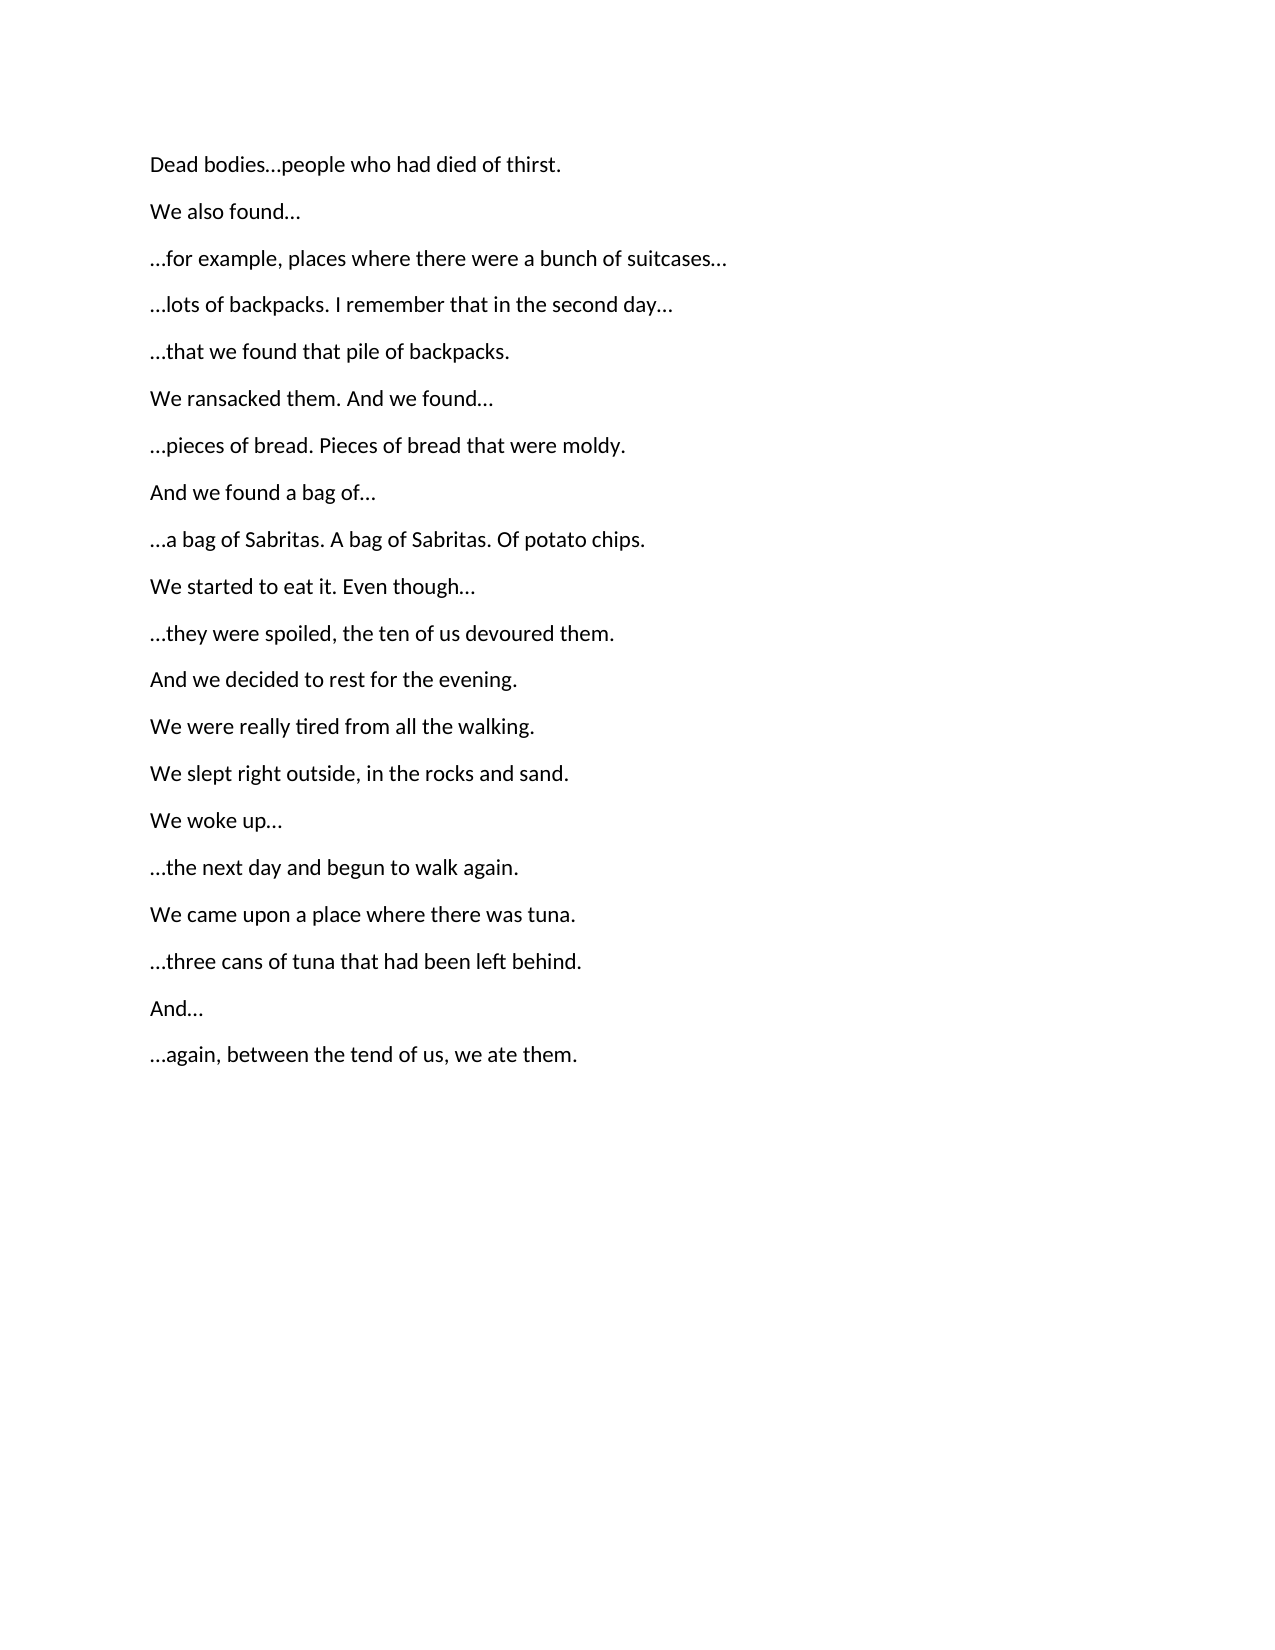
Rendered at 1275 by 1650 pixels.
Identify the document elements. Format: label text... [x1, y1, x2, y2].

text We woke up… [150, 806, 1125, 834]
text …again, between the tend of us, we ate them. [150, 1041, 1125, 1069]
text …that we found that pile of backpacks. [150, 337, 1125, 366]
text …they were spoiled, the ten of us devoured them. [150, 619, 1125, 647]
text We came upon a place where there was tuna. [150, 900, 1125, 928]
text …lots of backpacks. I remember that in the second day… [150, 291, 1125, 319]
text We ransacked them. And we found… [150, 384, 1125, 412]
text …the next day and begun to walk again. [150, 853, 1125, 881]
text And we found a bag of… [150, 478, 1125, 506]
text We started to eat it. Even though… [150, 572, 1125, 600]
text …for example, places where there were a bunch of suitcases… [150, 244, 1125, 272]
text And… [150, 994, 1125, 1022]
text And we decided to rest for the evening. [150, 666, 1125, 694]
text We also found… [150, 197, 1125, 225]
text …pieces of bread. Pieces of bread that were moldy. [150, 431, 1125, 459]
text Dead bodies…people who had died of thirst. [150, 150, 1125, 178]
text We slept right outside, in the rocks and sand. [150, 759, 1125, 787]
text …three cans of tuna that had been left behind. [150, 947, 1125, 975]
text …a bag of Sabritas. A bag of Sabritas. Of potato chips. [150, 525, 1125, 553]
text We were really tired from all the walking. [150, 712, 1125, 741]
